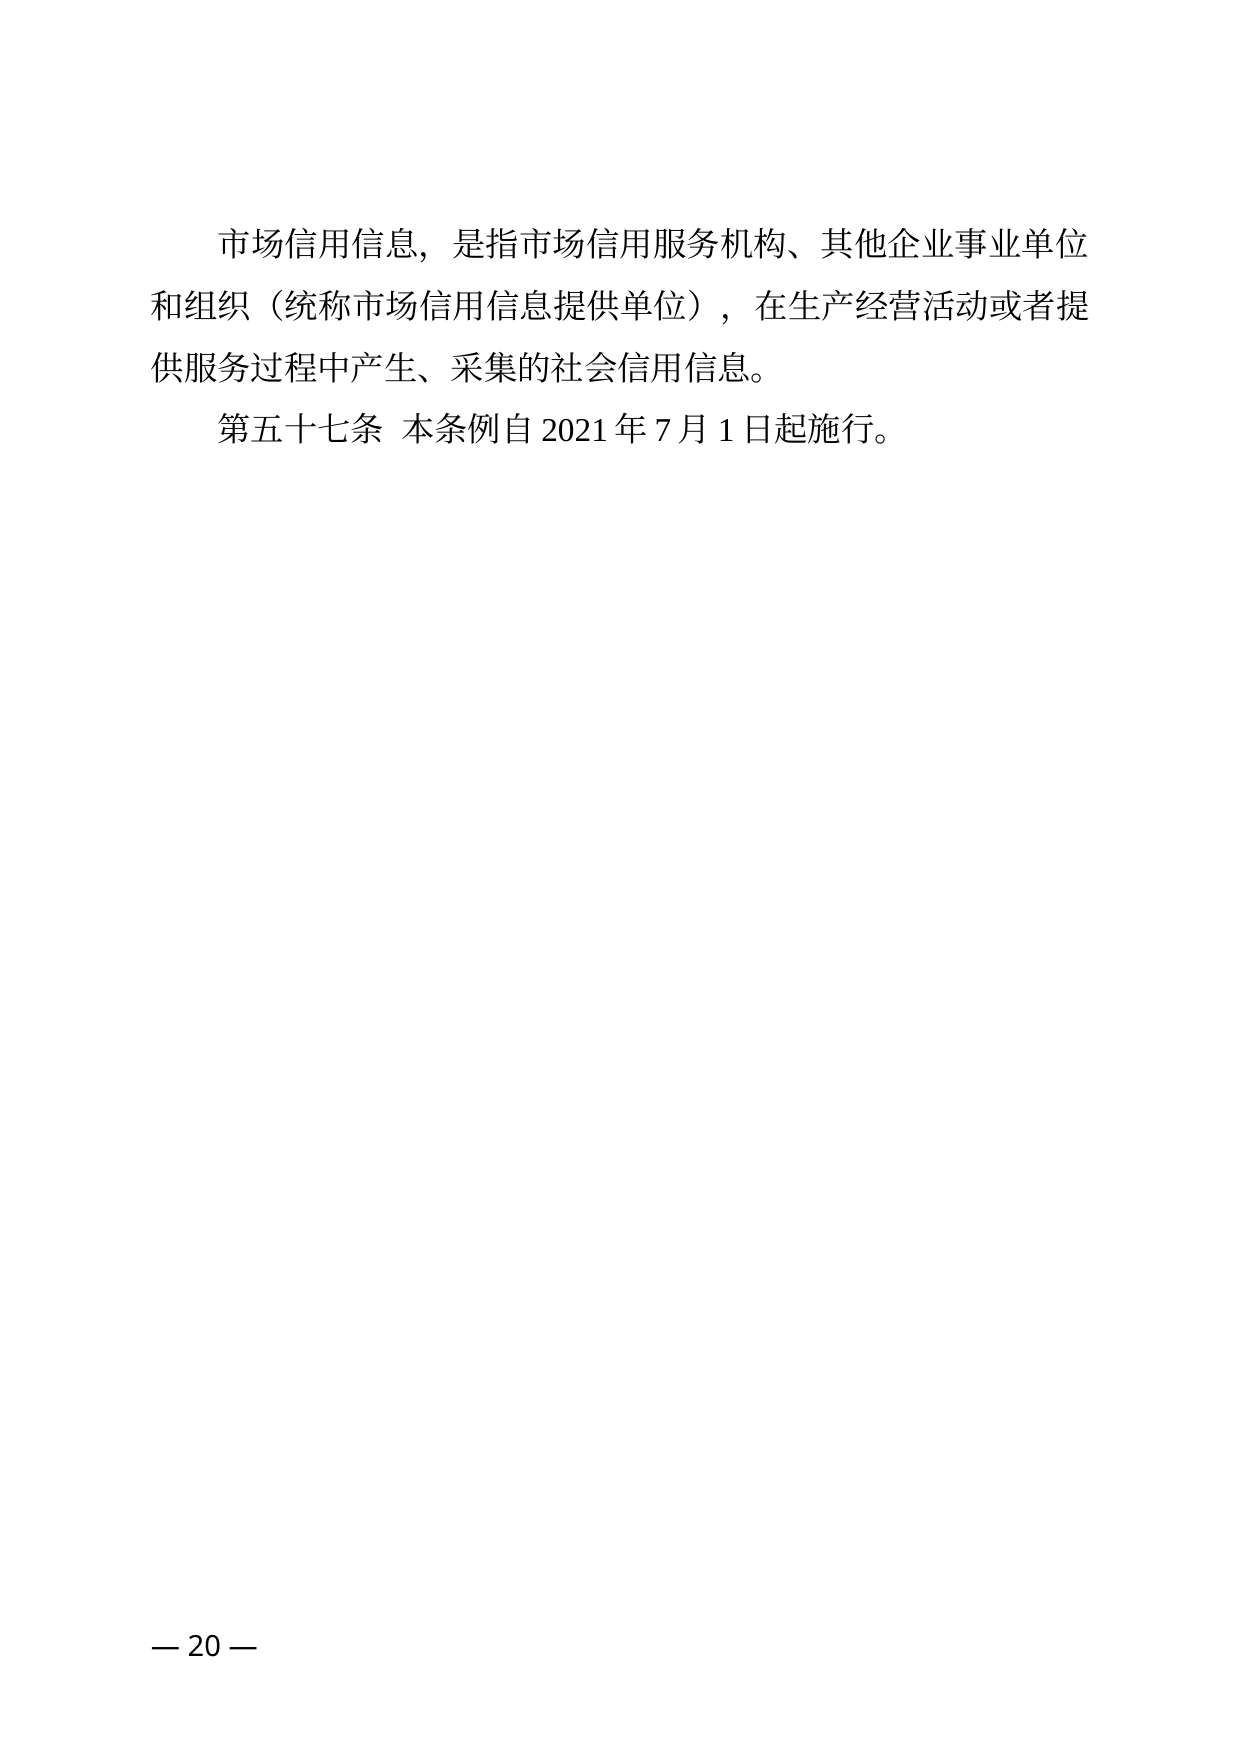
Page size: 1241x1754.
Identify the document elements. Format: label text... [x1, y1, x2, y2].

text 市场信用信息，是指市场信用服务机构、其他企业事业单位和组织（统称市场信用信息提供单位），在生产经营活动或者提供服务过程中产生、采集的社会信用信息。 [151, 207, 1089, 392]
text 第五十七条 本条例自2021年7月1日起施行。 [151, 392, 1089, 454]
